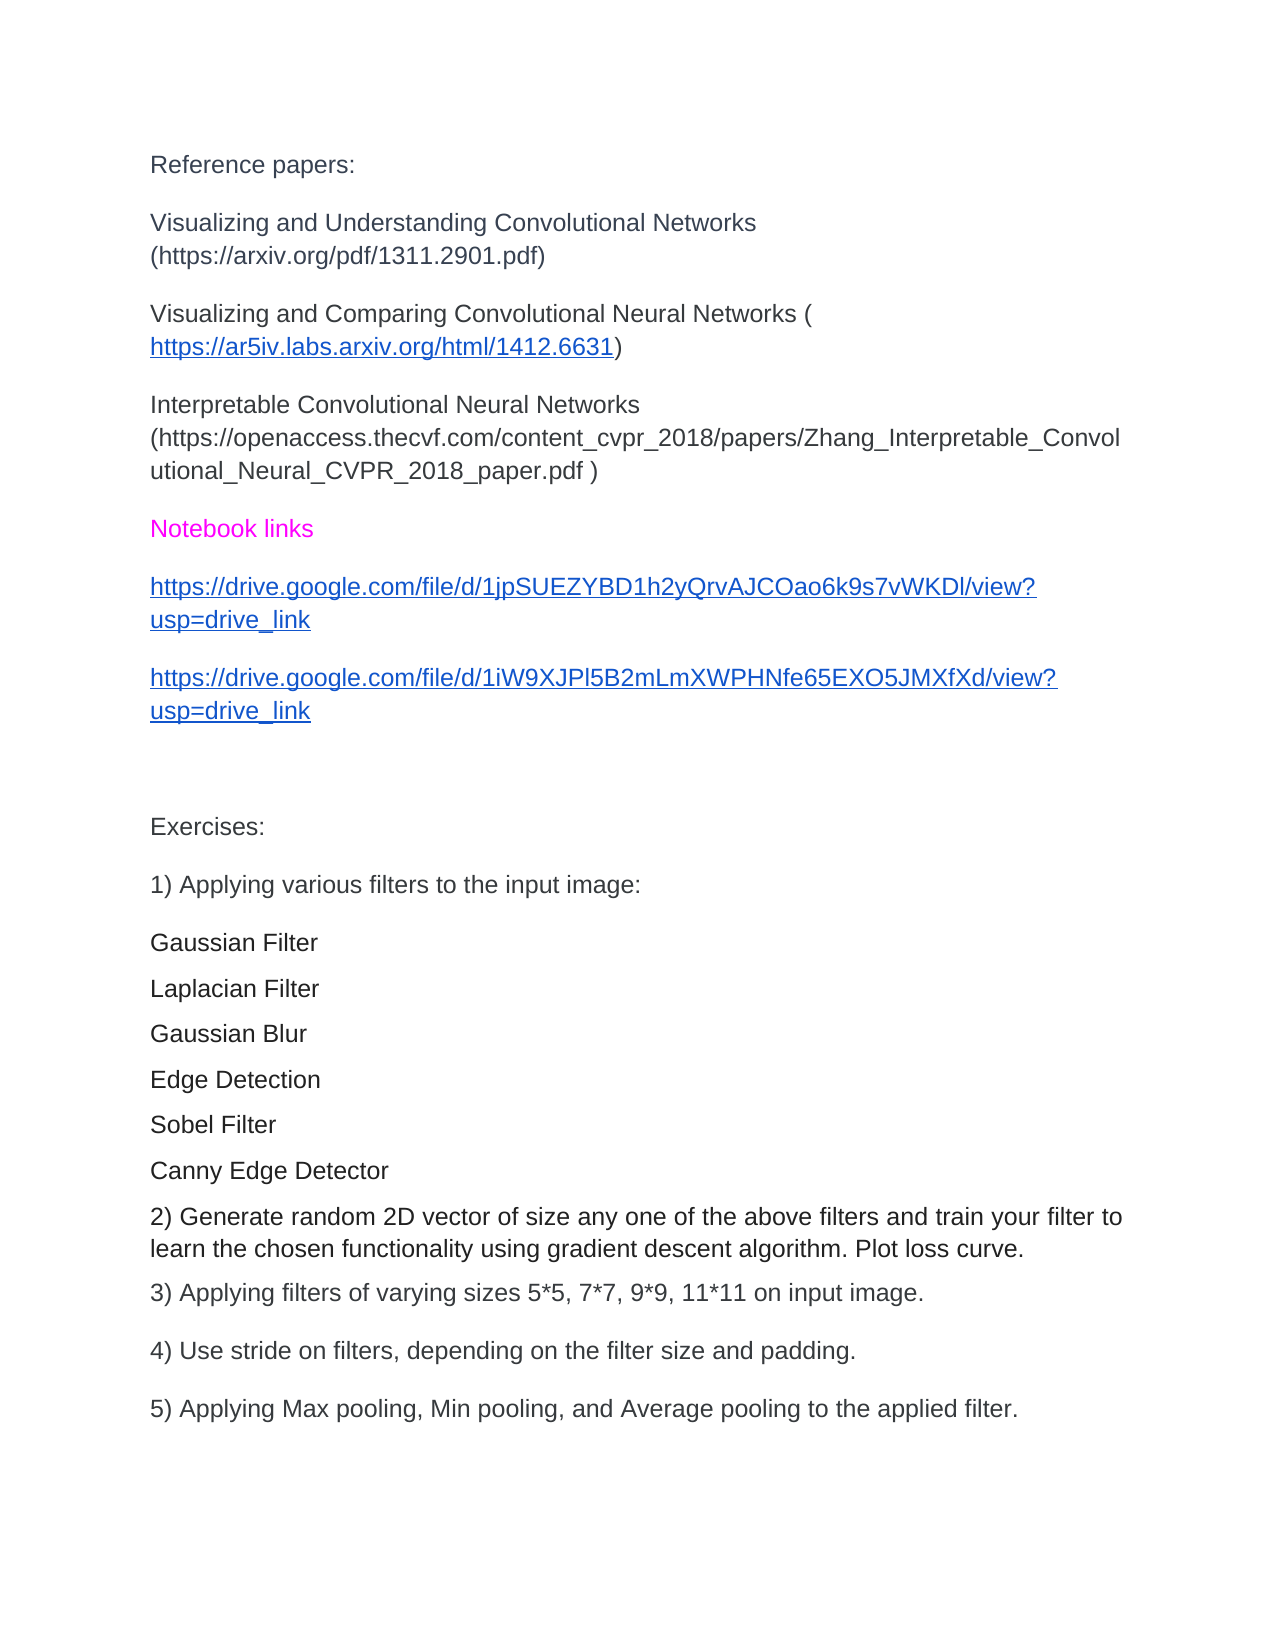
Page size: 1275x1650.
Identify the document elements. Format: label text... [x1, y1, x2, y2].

text Notebook links [150, 514, 1125, 543]
text Gaussian Filter [150, 928, 1125, 957]
text Laplacian Filter [150, 974, 1125, 1003]
text 1) Applying various filters to the input image: [150, 870, 1125, 899]
text Reference papers: [150, 150, 1125, 179]
text Canny Edge Detector [150, 1156, 1125, 1185]
text Interpretable Convolutional Neural Networks (https://openaccess.thecvf.com/content_cvpr_2018/papers/Zhang_Interpretable_Convolutional_Neural_CVPR_2018_paper.pdf ) [150, 390, 1125, 485]
text Edge Detection [150, 1065, 1125, 1094]
text 3) Applying filters of varying sizes 5*5, 7*7, 9*9, 11*11 on input image. [150, 1278, 1125, 1307]
text Visualizing and Comparing Convolutional Neural Networks ( https://ar5iv.labs.arxiv.org/html/1412.6631) [150, 299, 1125, 361]
text https://drive.google.com/file/d/1jpSUEZYBD1h2yQrvAJCOao6k9s7vWKDl/view?usp=drive_link [150, 572, 1125, 634]
text https://drive.google.com/file/d/1iW9XJPl5B2mLmXWPHNfe65EXO5JMXfXd/view?usp=drive_link [150, 663, 1125, 725]
text 2) Generate random 2D vector of size any one of the above filters and train your filter to learn the chosen functionality using gradient descent algorithm. Plot loss curve. [150, 1201, 1125, 1263]
text Visualizing and Understanding Convolutional Networks (https://arxiv.org/pdf/1311.2901.pdf) [150, 208, 1125, 270]
text 5) Applying Max pooling, Min pooling, and Average pooling to the applied filter. [150, 1394, 1125, 1423]
text Gaussian Blur [150, 1019, 1125, 1048]
text 4) Use stride on filters, depending on the filter size and padding. [150, 1336, 1125, 1365]
text Exercises: [150, 812, 1125, 841]
text Sobel Filter [150, 1110, 1125, 1139]
